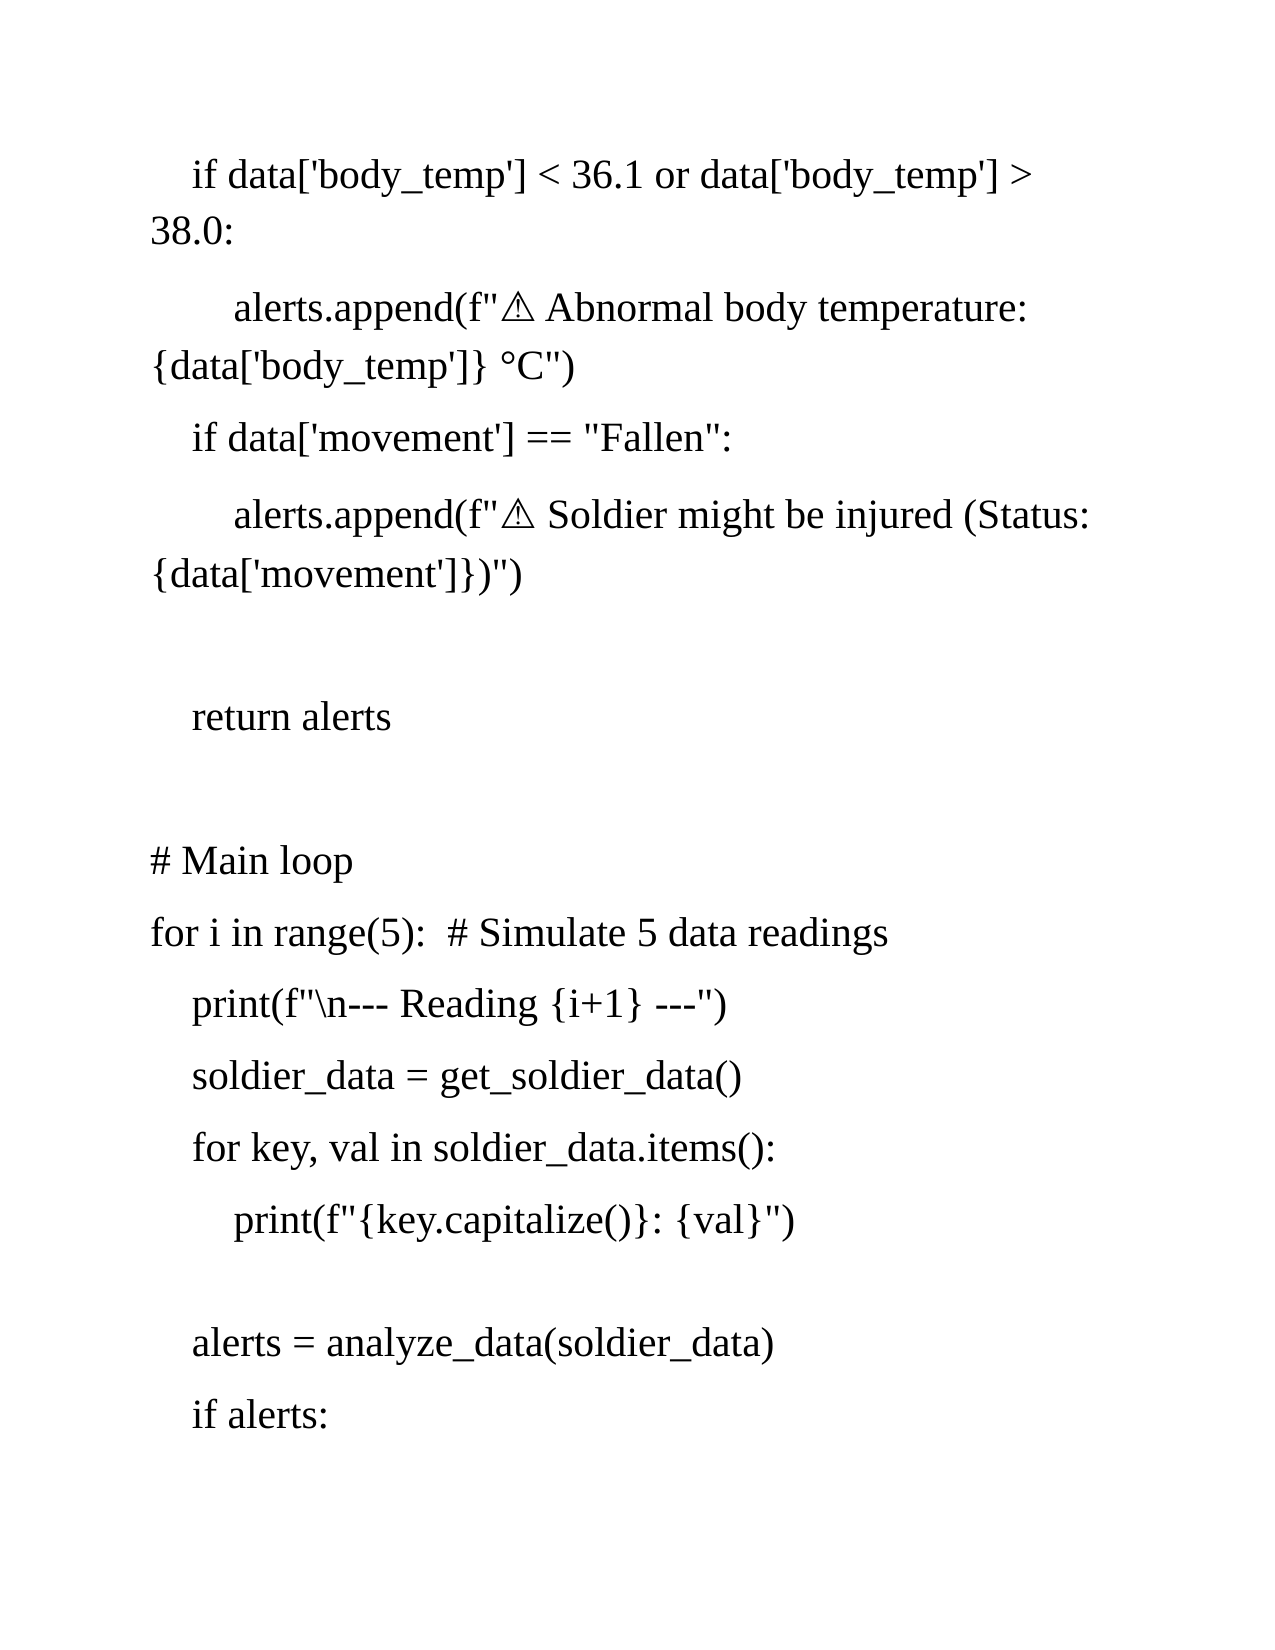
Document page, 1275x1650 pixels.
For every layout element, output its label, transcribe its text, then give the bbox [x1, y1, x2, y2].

text return alerts [150, 692, 1125, 740]
text if data['movement'] == "Fallen": [150, 413, 1125, 461]
text alerts = analyze_data(soldier_data) [150, 1318, 1125, 1366]
text print(f"{key.capitalize()}: {val}") [150, 1194, 1125, 1242]
text for i in range(5): # Simulate 5 data readings [150, 907, 1125, 955]
text if data['body_temp'] < 36.1 or data['body_temp'] > 38.0: [150, 150, 1125, 253]
text # Main loop [150, 835, 1125, 883]
text alerts.append(f"⚠️ Abnormal body temperature: {data['body_temp']} °C") [150, 277, 1125, 389]
text alerts.append(f"⚠️ Soldier might be injured (Status: {data['movement']})") [150, 484, 1125, 596]
text for key, val in soldier_data.items(): [150, 1122, 1125, 1170]
text print(f"\n--- Reading {i+1} ---") [150, 979, 1125, 1027]
text soldier_data = get_soldier_data() [150, 1051, 1125, 1099]
text if alerts: [150, 1389, 1125, 1437]
